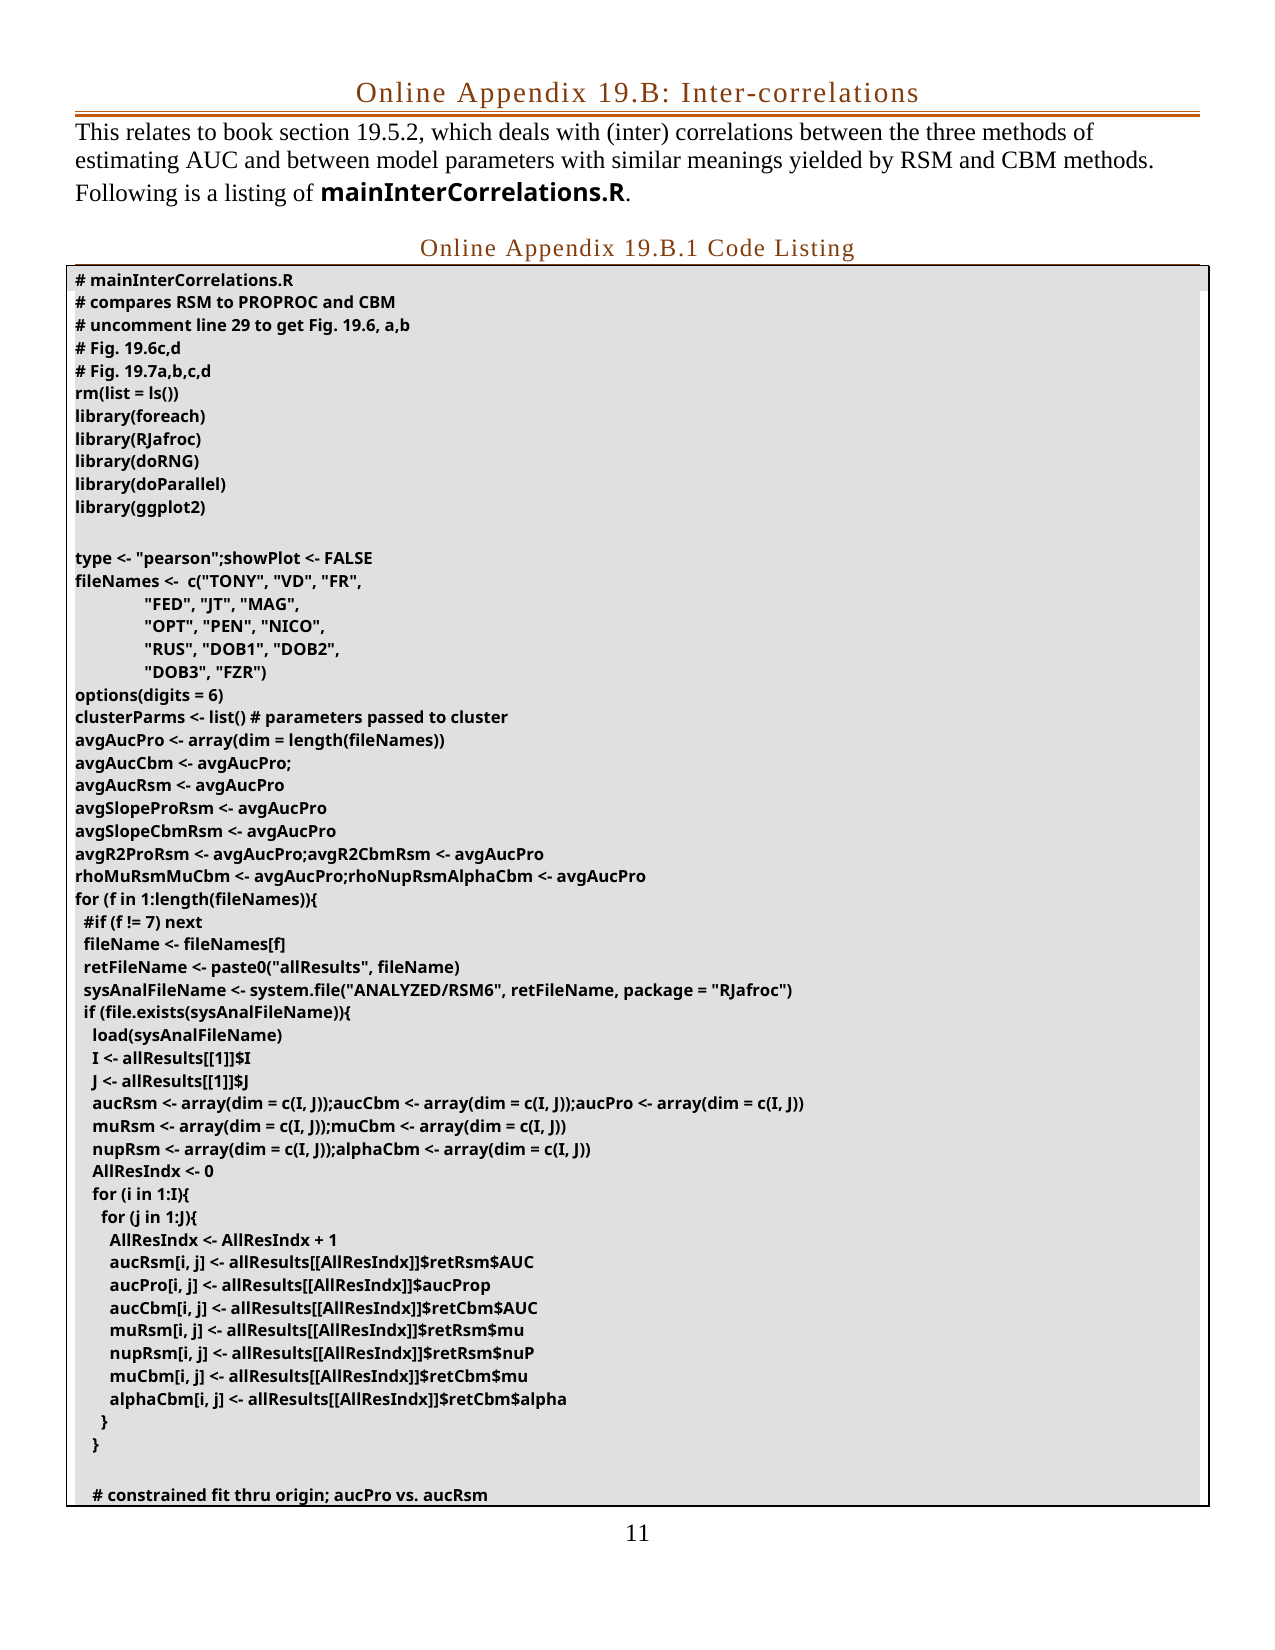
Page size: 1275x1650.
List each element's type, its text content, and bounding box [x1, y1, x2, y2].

text avgAucPro <- array(dim = length(fileNames)) [75, 729, 1200, 751]
text for (i in 1:I){ [75, 1183, 1200, 1206]
text if (file.exists(sysAnalFileName)){ [75, 1001, 1200, 1024]
text nupRsm[i, j] <- allResults[[AllResIndx]]$retRsm$nuP [75, 1342, 1200, 1364]
text # compares RSM to PROPROC and CBM [75, 291, 1200, 314]
text J <- allResults[[1]]$J [75, 1069, 1200, 1092]
text for (j in 1:J){ [75, 1206, 1200, 1228]
text rm(list = ls()) [75, 382, 1200, 405]
text fileName <- fileNames[f] [75, 933, 1200, 956]
text I <- allResults[[1]]$I [75, 1047, 1200, 1069]
text This relates to book section 19.5.2, which deals with (inter) correlations between the three methods of estimating AUC and between model parameters with similar meanings yielded by RSM and CBM methods. Following is a listing of mainInterCorrelations.R. [75, 117, 1200, 208]
text #if (f != 7) next [75, 910, 1200, 933]
text library(RJafroc) [75, 427, 1200, 450]
text library(foreach) [75, 405, 1200, 427]
text muRsm[i, j] <- allResults[[AllResIndx]]$retRsm$mu [75, 1319, 1200, 1342]
text } [75, 1410, 1200, 1433]
text fileNames <- c("TONY", "VD", "FR", [75, 570, 1200, 592]
text avgSlopeCbmRsm <- avgAucPro [75, 819, 1200, 842]
text avgR2ProRsm <- avgAucPro;avgR2CbmRsm <- avgAucPro [75, 842, 1200, 865]
text aucRsm[i, j] <- allResults[[AllResIndx]]$retRsm$AUC [75, 1251, 1200, 1274]
text sysAnalFileName <- system.file("ANALYZED/RSM6", retFileName, package = "RJafroc") [75, 978, 1200, 1001]
subtitle Online Appendix 19.B: Inter-correlations [75, 75, 1200, 111]
text nupRsm <- array(dim = c(I, J));alphaCbm <- array(dim = c(I, J)) [75, 1137, 1200, 1160]
text aucRsm <- array(dim = c(I, J));aucCbm <- array(dim = c(I, J));aucPro <- array(dim = c(I, J)) [75, 1092, 1200, 1115]
text # Fig. 19.7a,b,c,d [75, 359, 1200, 382]
subtitle Online Appendix 19.B.1 Code Listing [75, 233, 1200, 264]
text avgAucRsm <- avgAucPro [75, 774, 1200, 797]
text library(doParallel) [75, 473, 1200, 496]
text retFileName <- paste0("allResults", fileName) [75, 956, 1200, 978]
text # uncomment line 29 to get Fig. 19.6, a,b [75, 314, 1200, 337]
text aucPro[i, j] <- allResults[[AllResIndx]]$aucProp [75, 1274, 1200, 1296]
text muRsm <- array(dim = c(I, J));muCbm <- array(dim = c(I, J)) [75, 1115, 1200, 1137]
text AllResIndx <- 0 [75, 1160, 1200, 1183]
text "OPT", "PEN", "NICO", [75, 615, 1200, 638]
text # mainInterCorrelations.R [67, 266, 1208, 291]
text type <- "pearson";showPlot <- FALSE [75, 547, 1200, 570]
text clusterParms <- list() # parameters passed to cluster [75, 706, 1200, 729]
text "FED", "JT", "MAG", [75, 592, 1200, 615]
text library(ggplot2) [75, 496, 1200, 518]
text load(sysAnalFileName) [75, 1024, 1200, 1047]
text } [75, 1433, 1200, 1455]
text options(digits = 6) [75, 683, 1200, 706]
text # constrained fit thru origin; aucPro vs. aucRsm [75, 1484, 1200, 1505]
text aucCbm[i, j] <- allResults[[AllResIndx]]$retCbm$AUC [75, 1296, 1200, 1319]
text avgSlopeProRsm <- avgAucPro [75, 797, 1200, 819]
text "RUS", "DOB1", "DOB2", [75, 638, 1200, 661]
text avgAucCbm <- avgAucPro; [75, 751, 1200, 774]
text alphaCbm[i, j] <- allResults[[AllResIndx]]$retCbm$alpha [75, 1387, 1200, 1410]
text library(doRNG) [75, 450, 1200, 473]
text rhoMuRsmMuCbm <- avgAucPro;rhoNupRsmAlphaCbm <- avgAucPro [75, 865, 1200, 888]
text # Fig. 19.6c,d [75, 337, 1200, 359]
text "DOB3", "FZR") [75, 661, 1200, 683]
text AllResIndx <- AllResIndx + 1 [75, 1228, 1200, 1251]
text muCbm[i, j] <- allResults[[AllResIndx]]$retCbm$mu [75, 1364, 1200, 1387]
text for (f in 1:length(fileNames)){ [75, 888, 1200, 910]
